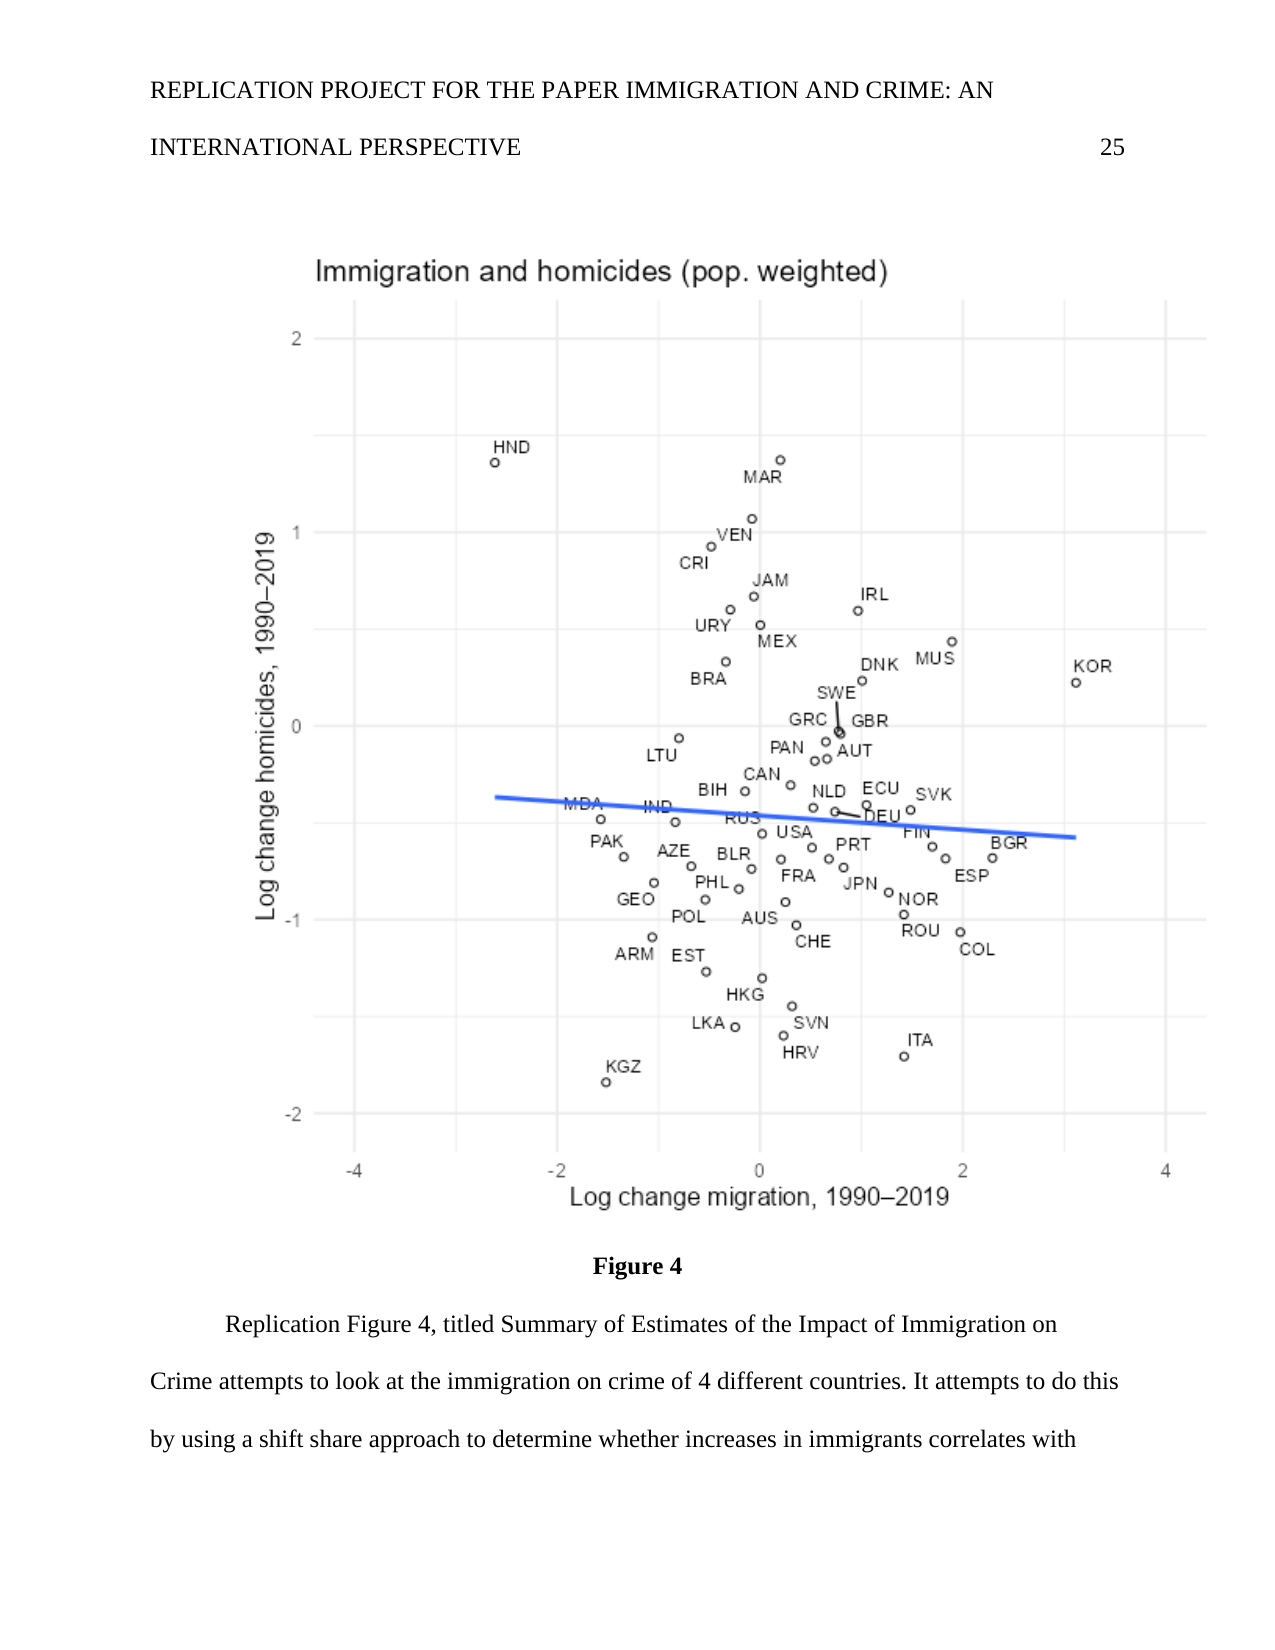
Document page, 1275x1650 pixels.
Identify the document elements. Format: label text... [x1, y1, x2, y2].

subtitle Figure 4 [150, 1251, 1125, 1280]
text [150, 1309, 1125, 1452]
picture [243, 247, 1219, 1223]
